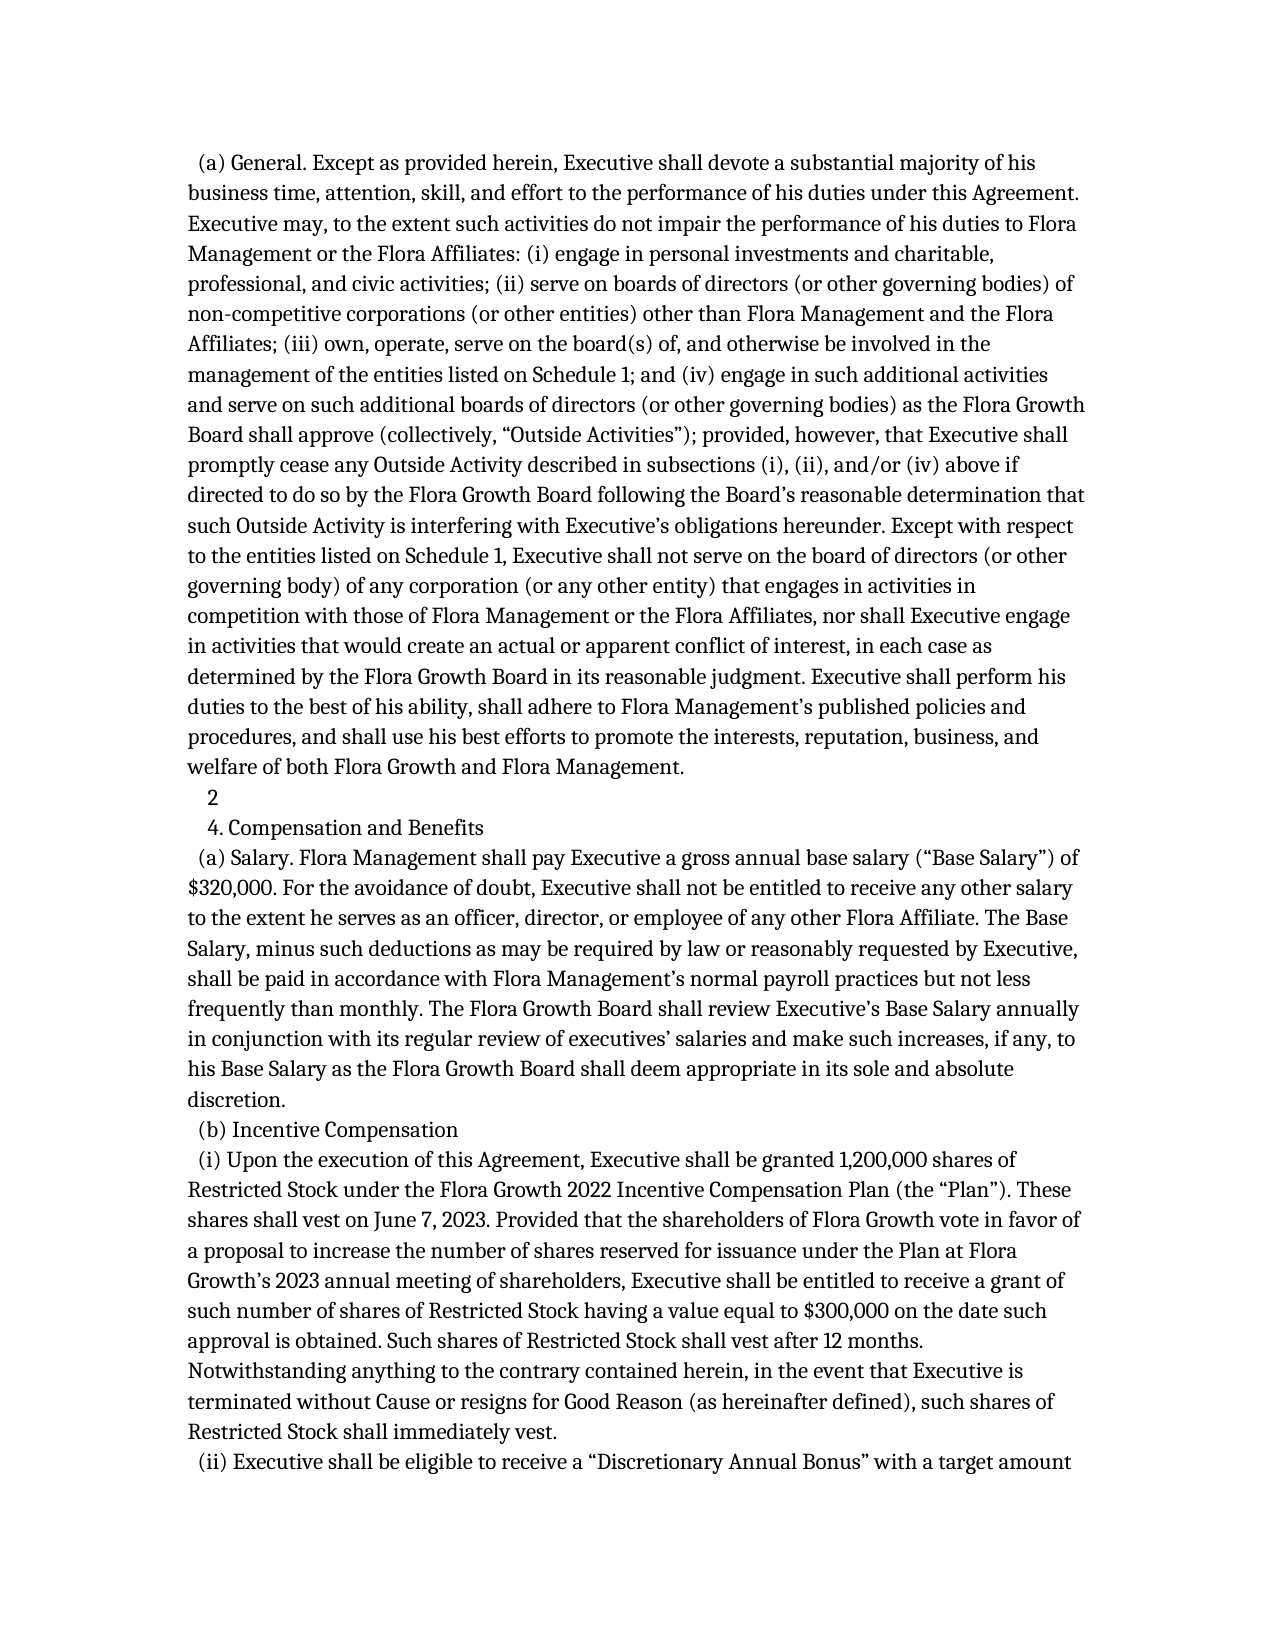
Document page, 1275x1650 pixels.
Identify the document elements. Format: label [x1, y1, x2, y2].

text [187, 150, 1087, 1475]
